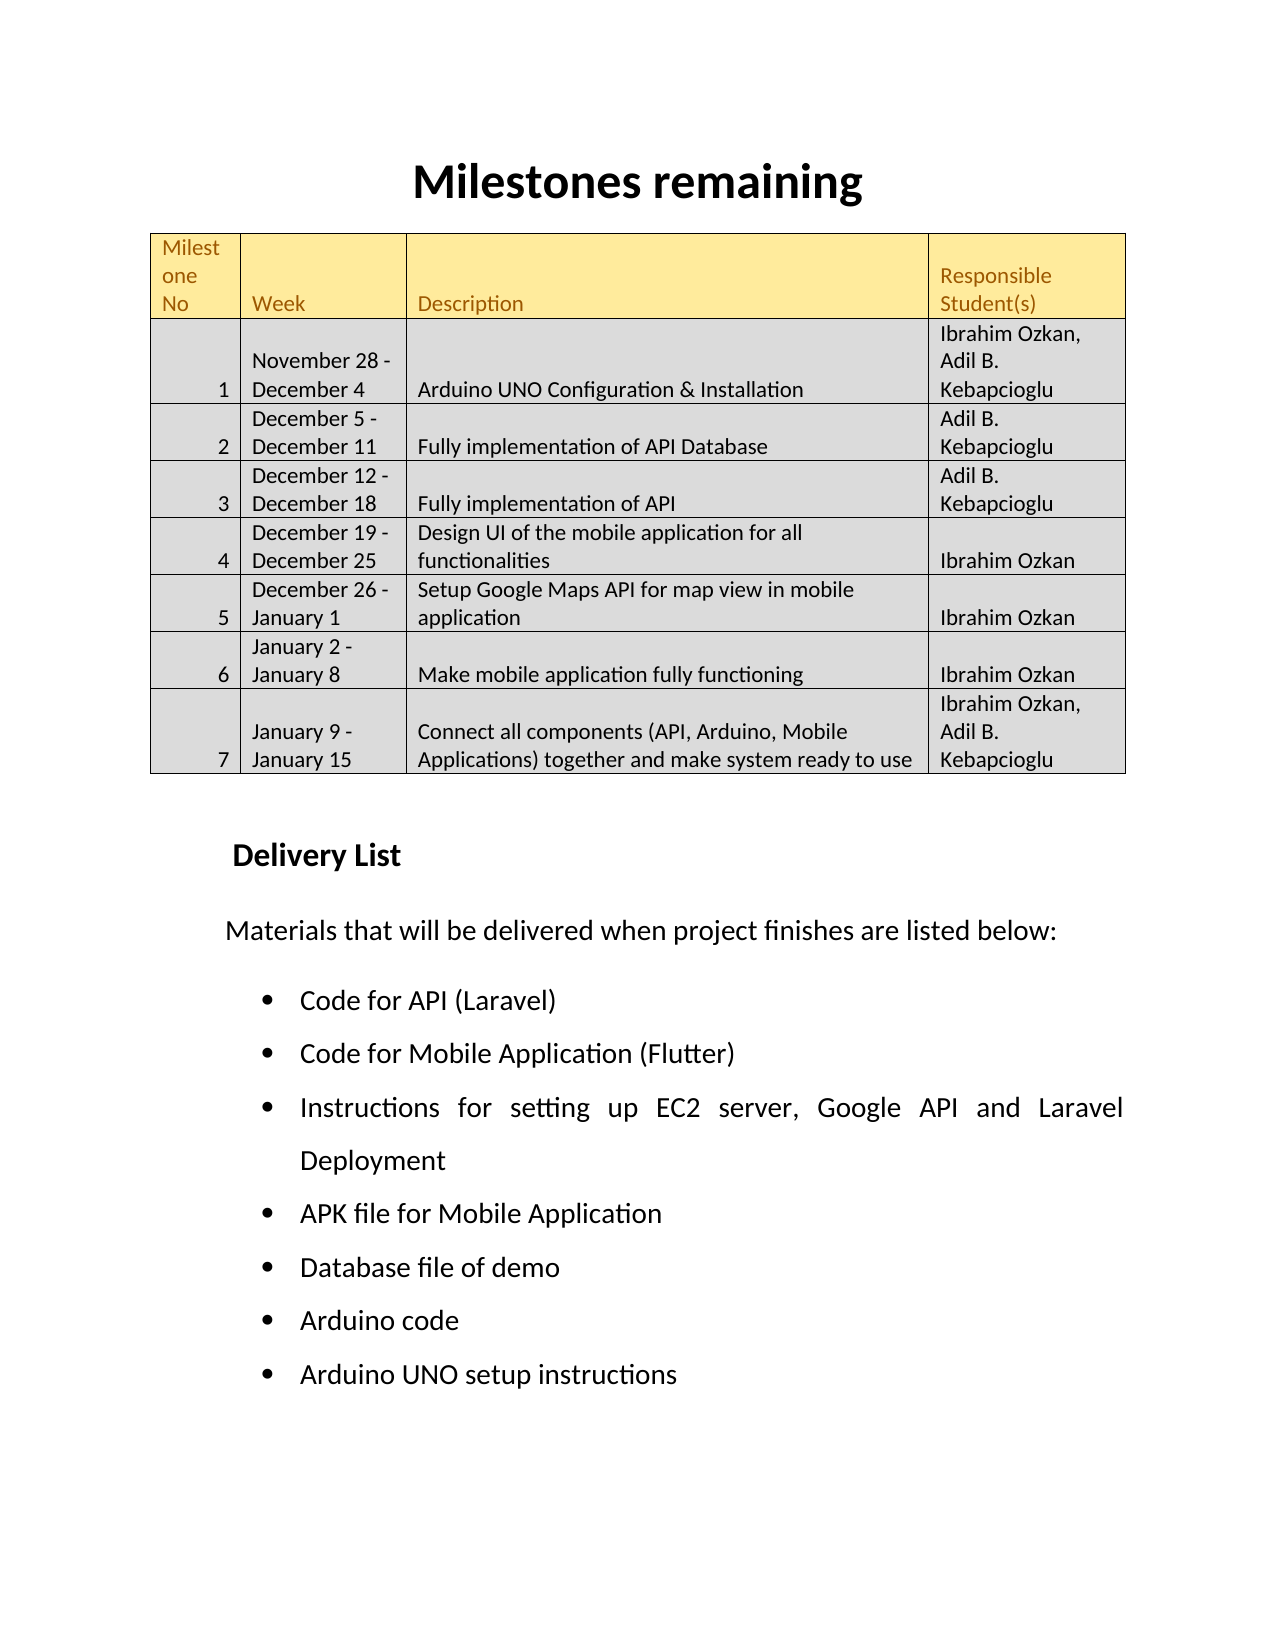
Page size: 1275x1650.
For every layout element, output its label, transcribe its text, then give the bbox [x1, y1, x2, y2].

table_cell Design UI of the mobile application for all functionalities [407, 518, 928, 574]
table_cell Ibrahim Ozkan [929, 518, 1125, 574]
text Milestones remaining [150, 150, 1125, 211]
table_cell 2 [151, 404, 240, 460]
list Arduino UNO setup instructions [262, 1356, 1125, 1392]
table_cell January 9 - January 15 [241, 689, 406, 773]
table_header Description [407, 234, 928, 318]
table_cell 4 [151, 518, 240, 574]
table_header Milestone No [151, 234, 240, 318]
table_cell Arduino UNO Configuration & Installation [407, 319, 928, 403]
table_header Week [241, 234, 406, 318]
table_header Responsible Student(s) [929, 234, 1125, 318]
table_cell December 12 - December 18 [241, 461, 406, 517]
list Arduino code [262, 1302, 1125, 1338]
table_cell 6 [151, 632, 240, 688]
table_cell Connect all components (API, Arduino, Mobile Applications) together and make system ready to use [407, 689, 928, 773]
table_cell December 26 - January 1 [241, 575, 406, 631]
table_cell December 19 - December 25 [241, 518, 406, 574]
table_cell December 5 - December 11 [241, 404, 406, 460]
list Database file of demo [262, 1249, 1125, 1285]
table_cell 1 [151, 319, 240, 403]
text Materials that will be delivered when project finishes are listed below: [225, 912, 1125, 947]
list Code for Mobile Application (Flutter) [262, 1035, 1125, 1071]
table_cell Adil B. Kebapcioglu [929, 404, 1125, 460]
table_cell Fully implementation of API Database [407, 404, 928, 460]
table_cell Adil B. Kebapcioglu [929, 461, 1125, 517]
list Code for API (Laravel) [262, 982, 1125, 1017]
table_cell 7 [151, 689, 240, 773]
table_cell 3 [151, 461, 240, 517]
table_cell Fully implementation of API [407, 461, 928, 517]
table_cell January 2 - January 8 [241, 632, 406, 688]
table_cell Ibrahim Ozkan, Adil B. Kebapcioglu [929, 689, 1125, 773]
text Delivery List [225, 834, 1125, 875]
table_cell Make mobile application fully functioning [407, 632, 928, 688]
list Instructions for setting up EC2 server, Google API and Laravel Deployment [262, 1089, 1125, 1178]
table_cell Setup Google Maps API for map view in mobile application [407, 575, 928, 631]
table_cell 5 [151, 575, 240, 631]
list APK file for Mobile Application [262, 1196, 1125, 1231]
table_cell Ibrahim Ozkan [929, 575, 1125, 631]
table_cell November 28 - December 4 [241, 319, 406, 403]
table_cell Ibrahim Ozkan [929, 632, 1125, 688]
table_cell Ibrahim Ozkan, Adil B. Kebapcioglu [929, 319, 1125, 403]
